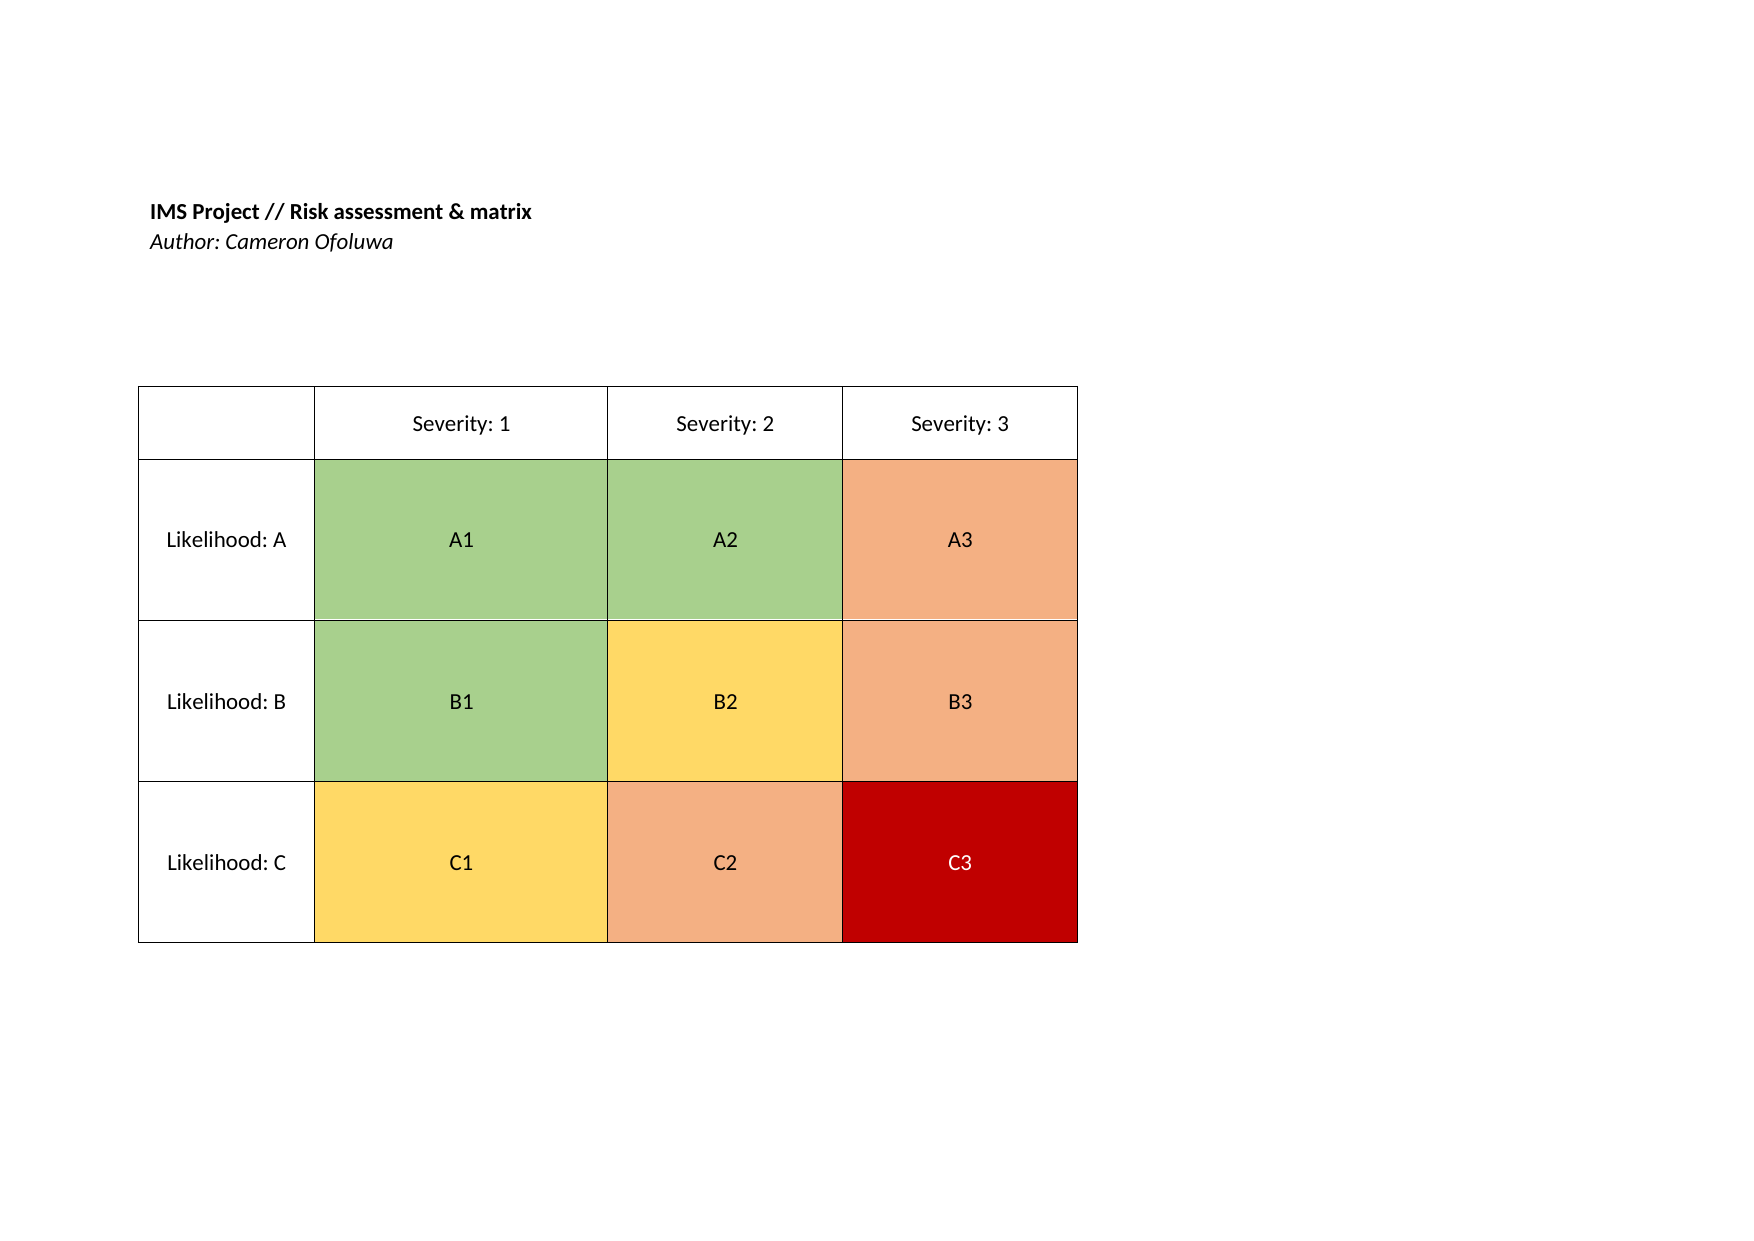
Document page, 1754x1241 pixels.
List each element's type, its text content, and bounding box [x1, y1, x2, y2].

table_cell B1 [315, 621, 607, 781]
table_cell A3 [843, 460, 1077, 619]
table_cell Likelihood: B [139, 621, 314, 781]
table_cell A2 [608, 460, 842, 619]
table_header Severity: 1 [315, 387, 607, 459]
table_cell A1 [315, 460, 607, 619]
text IMS Project // Risk assessment & matrix Author: Cameron Ofoluwa [150, 197, 1604, 255]
table_cell Likelihood: C [139, 782, 314, 942]
table_cell C3 [843, 782, 1077, 942]
table_cell C2 [608, 782, 842, 942]
table_cell B3 [843, 621, 1077, 781]
table_header Severity: 2 [608, 387, 842, 459]
table_cell Likelihood: A [139, 460, 314, 619]
table_header [139, 387, 314, 459]
table_cell B2 [608, 621, 842, 781]
table_header Severity: 3 [843, 387, 1077, 459]
table_cell C1 [315, 782, 607, 942]
